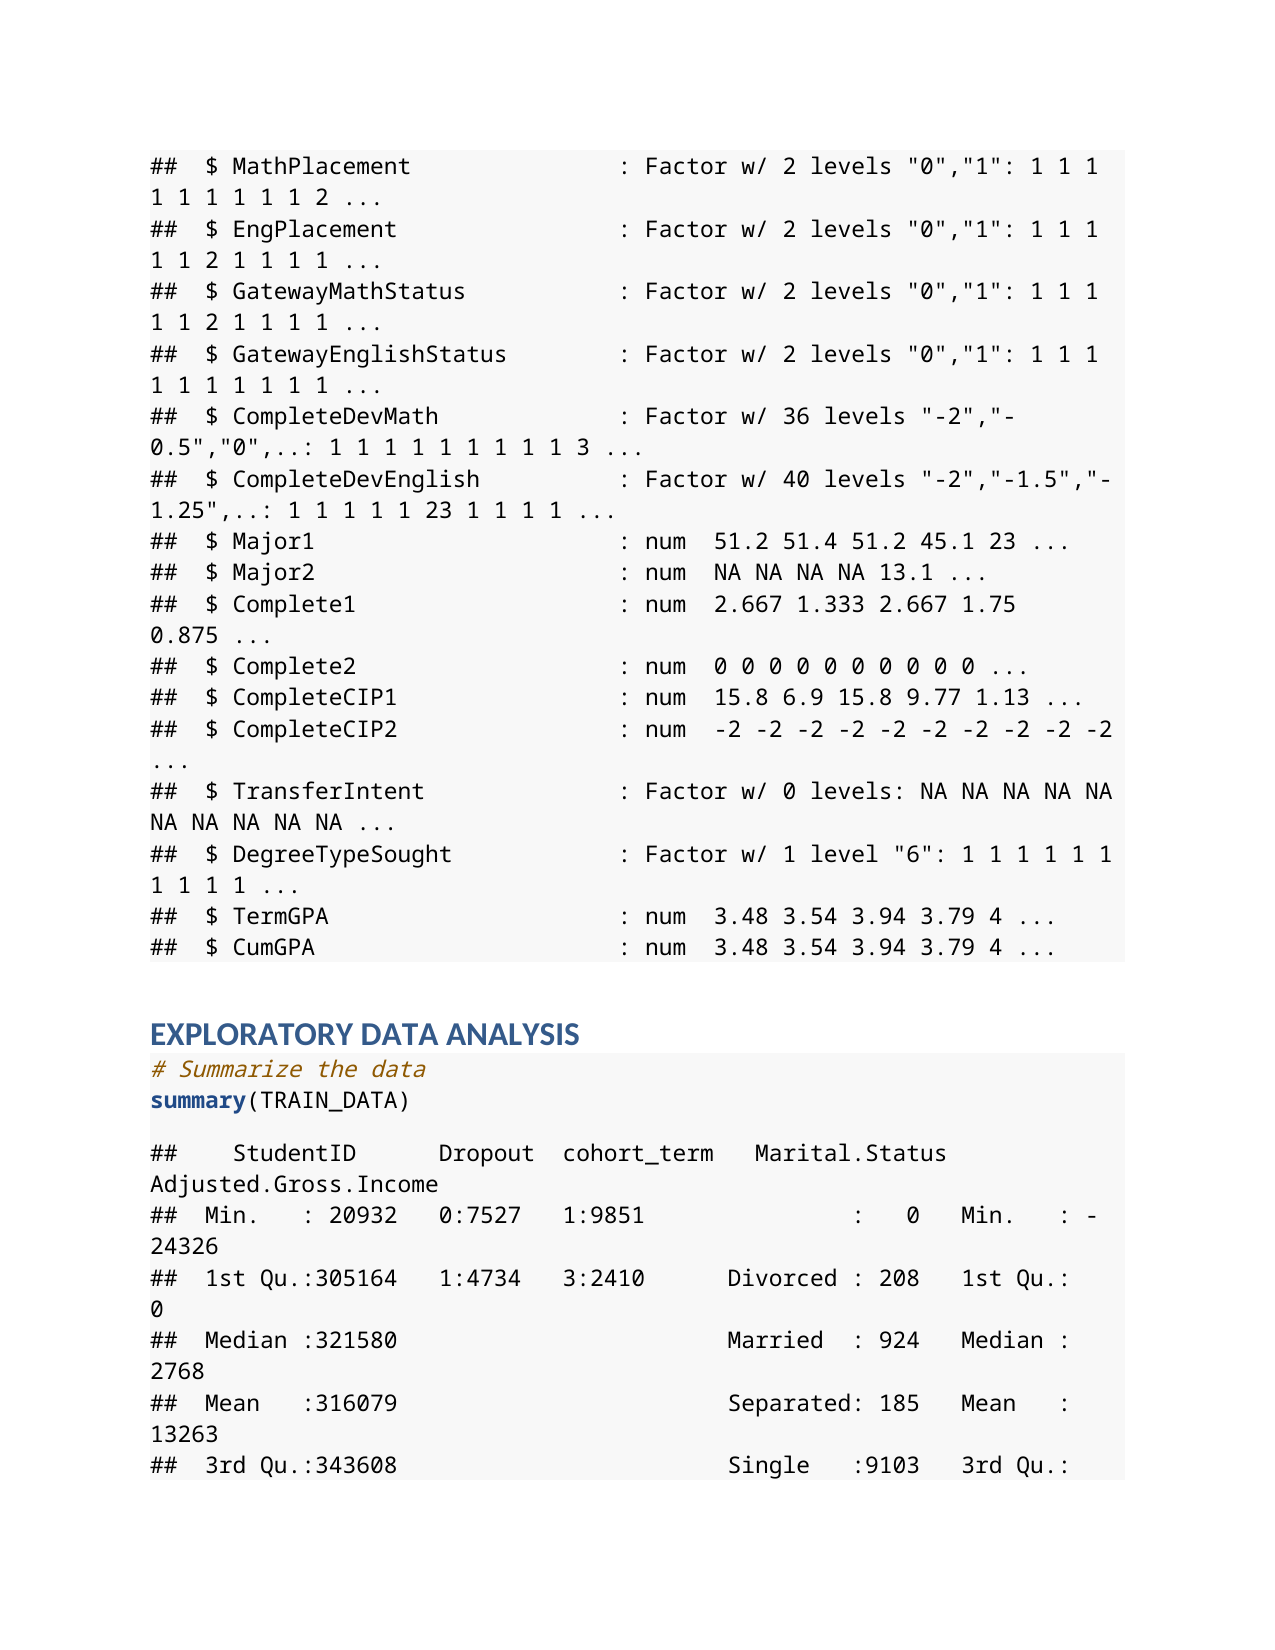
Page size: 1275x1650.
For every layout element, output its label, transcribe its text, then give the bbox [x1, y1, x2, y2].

subtitle EXPLORATORY DATA ANALYSIS [150, 1012, 1125, 1053]
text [150, 1137, 1125, 1480]
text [150, 150, 1125, 962]
text # Summarize the data summary(TRAIN_DATA) [150, 1053, 1125, 1116]
